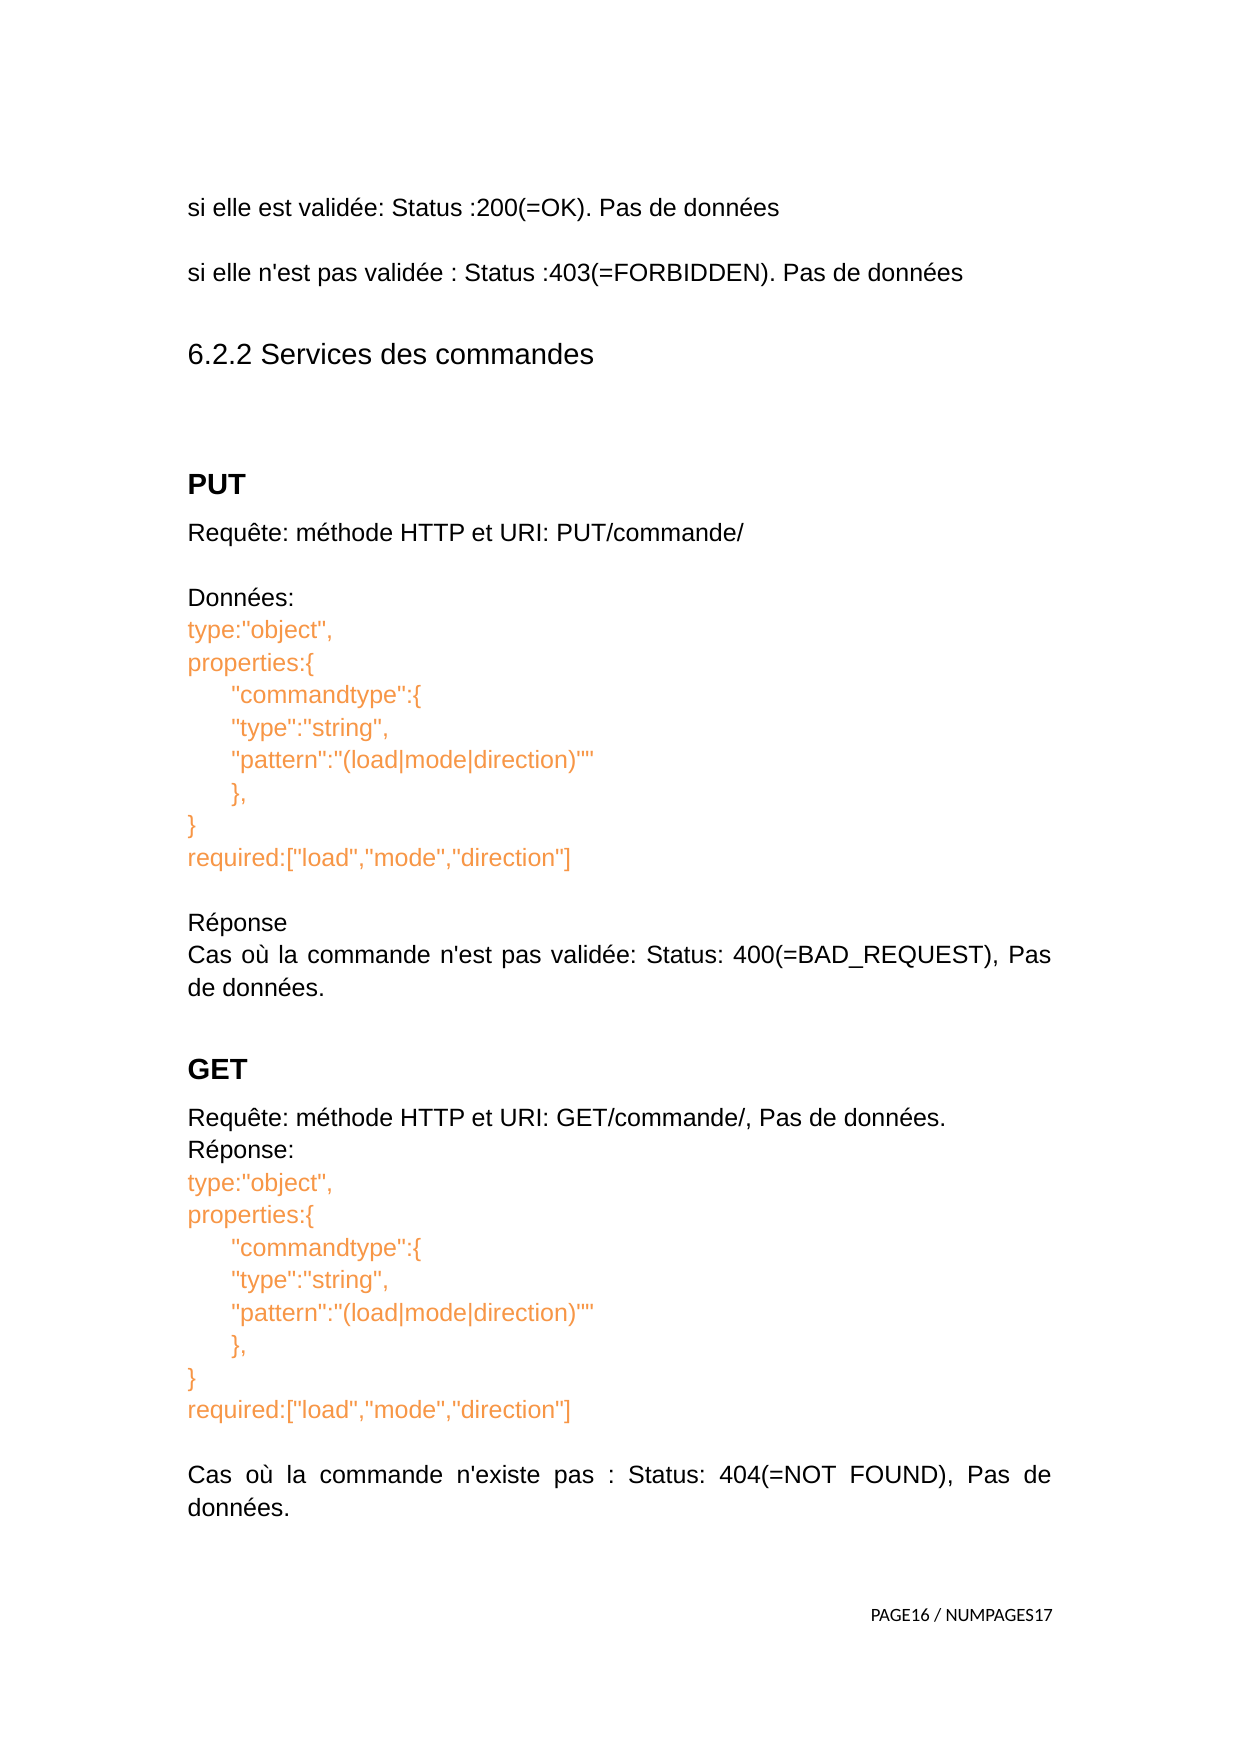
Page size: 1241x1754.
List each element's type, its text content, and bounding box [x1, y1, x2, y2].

text GET [187, 1036, 1053, 1101]
text Cas où la commande n'existe pas : Status: 404(=NOT FOUND), Pas de données. [187, 1458, 1053, 1523]
text "commandtype":{ [187, 1231, 1053, 1263]
text type:"object", [187, 1166, 1053, 1198]
text required:["load","mode","direction"] [187, 1393, 1053, 1426]
text Réponse [187, 906, 1053, 938]
text Cas où la commande n'est pas validée: Status: 400(=BAD_REQUEST), Pas de données. [187, 938, 1053, 1003]
text PUT [187, 451, 1053, 516]
text "pattern":"(load|mode|direction)"" [187, 1296, 1053, 1328]
text "commandtype":{ [187, 678, 1053, 711]
text si elle est validée: Status :200(=OK). Pas de données [187, 191, 1053, 223]
text } [187, 808, 1053, 841]
text "type":"string", [187, 711, 1053, 743]
text Requête: méthode HTTP et URI: GET/commande/, Pas de données. [187, 1101, 1053, 1133]
text }, [187, 776, 1053, 808]
text 6.2.2 Services des commandes [187, 321, 1053, 386]
text required:["load","mode","direction"] [187, 841, 1053, 873]
text Réponse: [187, 1133, 1053, 1166]
text "type":"string", [187, 1263, 1053, 1296]
text properties:{ [187, 646, 1053, 678]
text type:"object", [187, 613, 1053, 646]
text properties:{ [187, 1198, 1053, 1231]
text }, [187, 1328, 1053, 1361]
text "pattern":"(load|mode|direction)"" [187, 743, 1053, 776]
text } [187, 1361, 1053, 1393]
text Données: [187, 581, 1053, 613]
text Requête: méthode HTTP et URI: PUT/commande/ [187, 516, 1053, 548]
text si elle n'est pas validée : Status :403(=FORBIDDEN). Pas de données [187, 256, 1053, 288]
